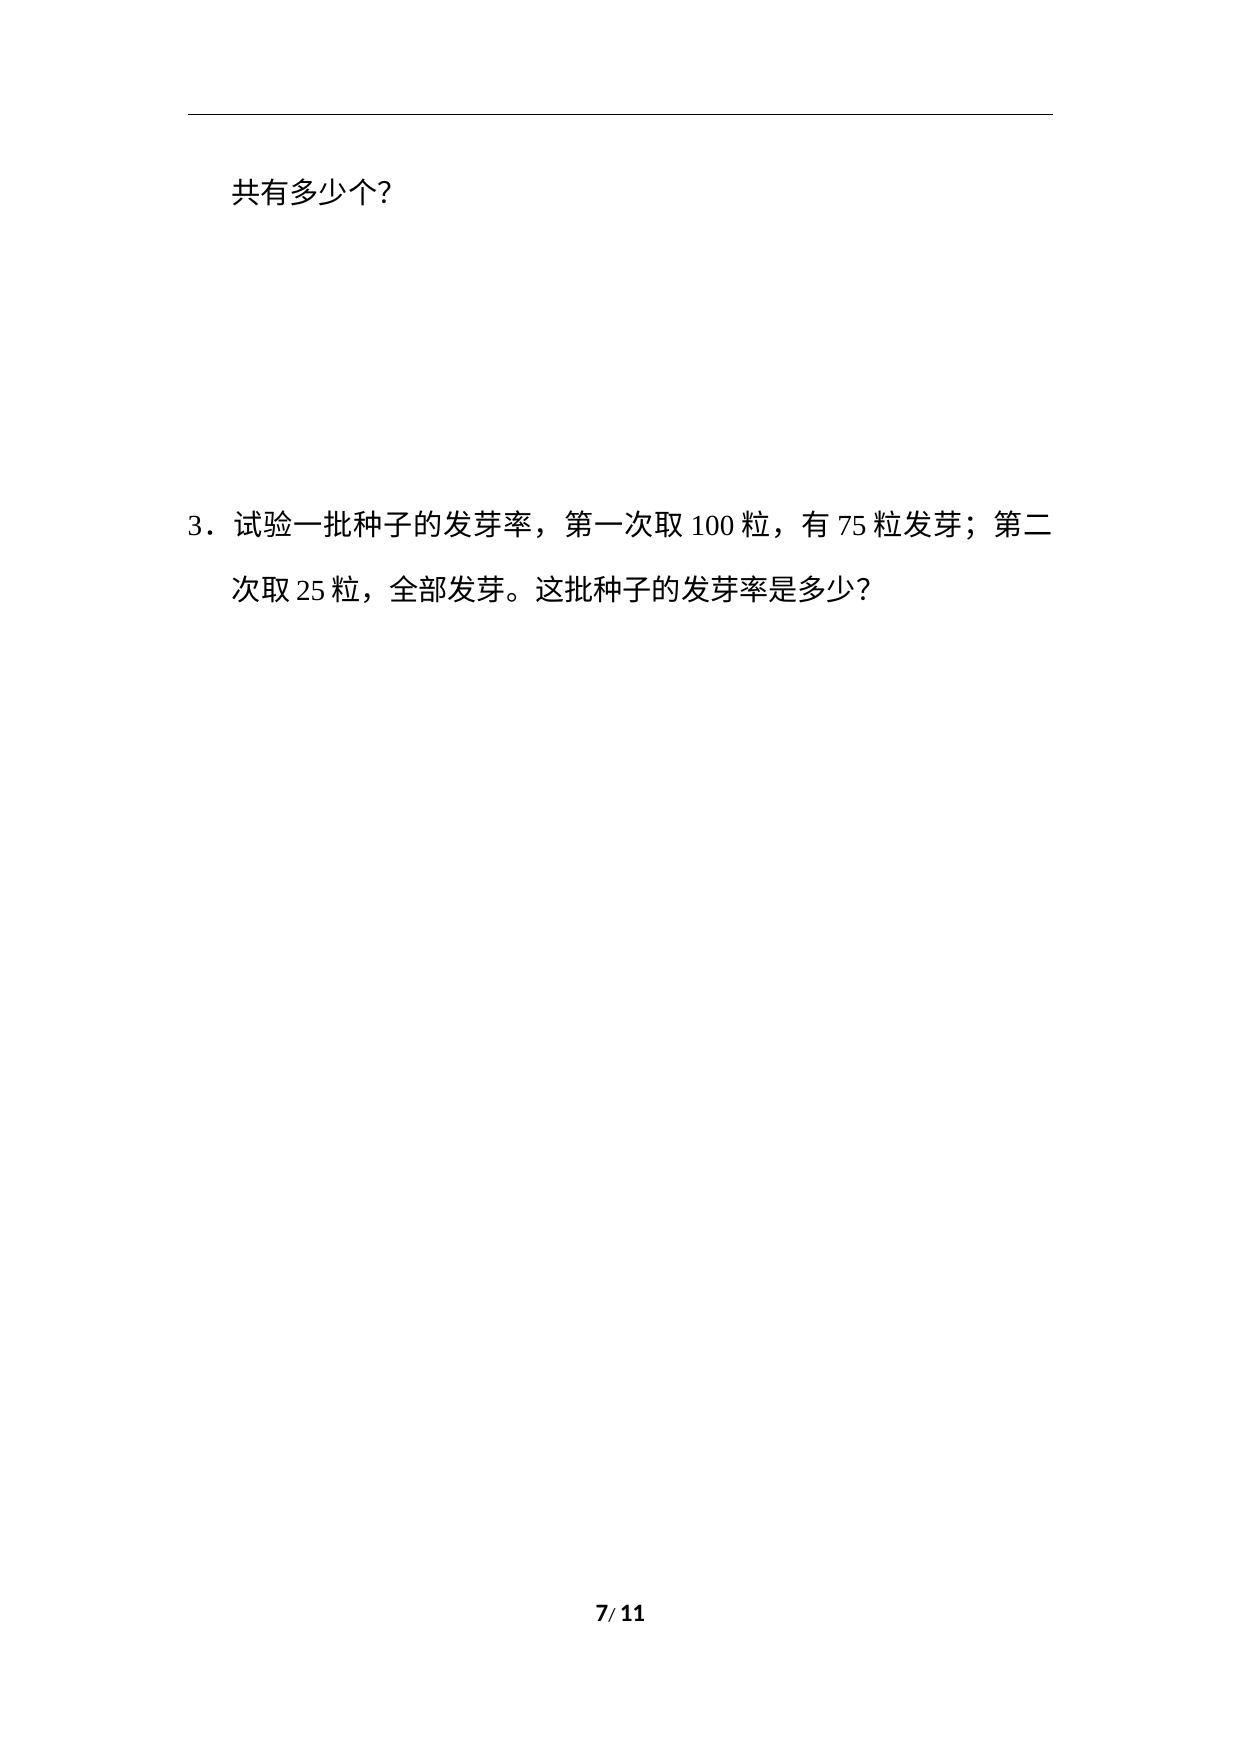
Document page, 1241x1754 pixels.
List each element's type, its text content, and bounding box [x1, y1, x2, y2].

text 3．试验一批种子的发芽率，第一次取100粒，有75粒发芽；第二次取25粒，全部发芽。这批种子的发芽率是多少？ [187, 490, 1053, 620]
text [187, 158, 1053, 223]
